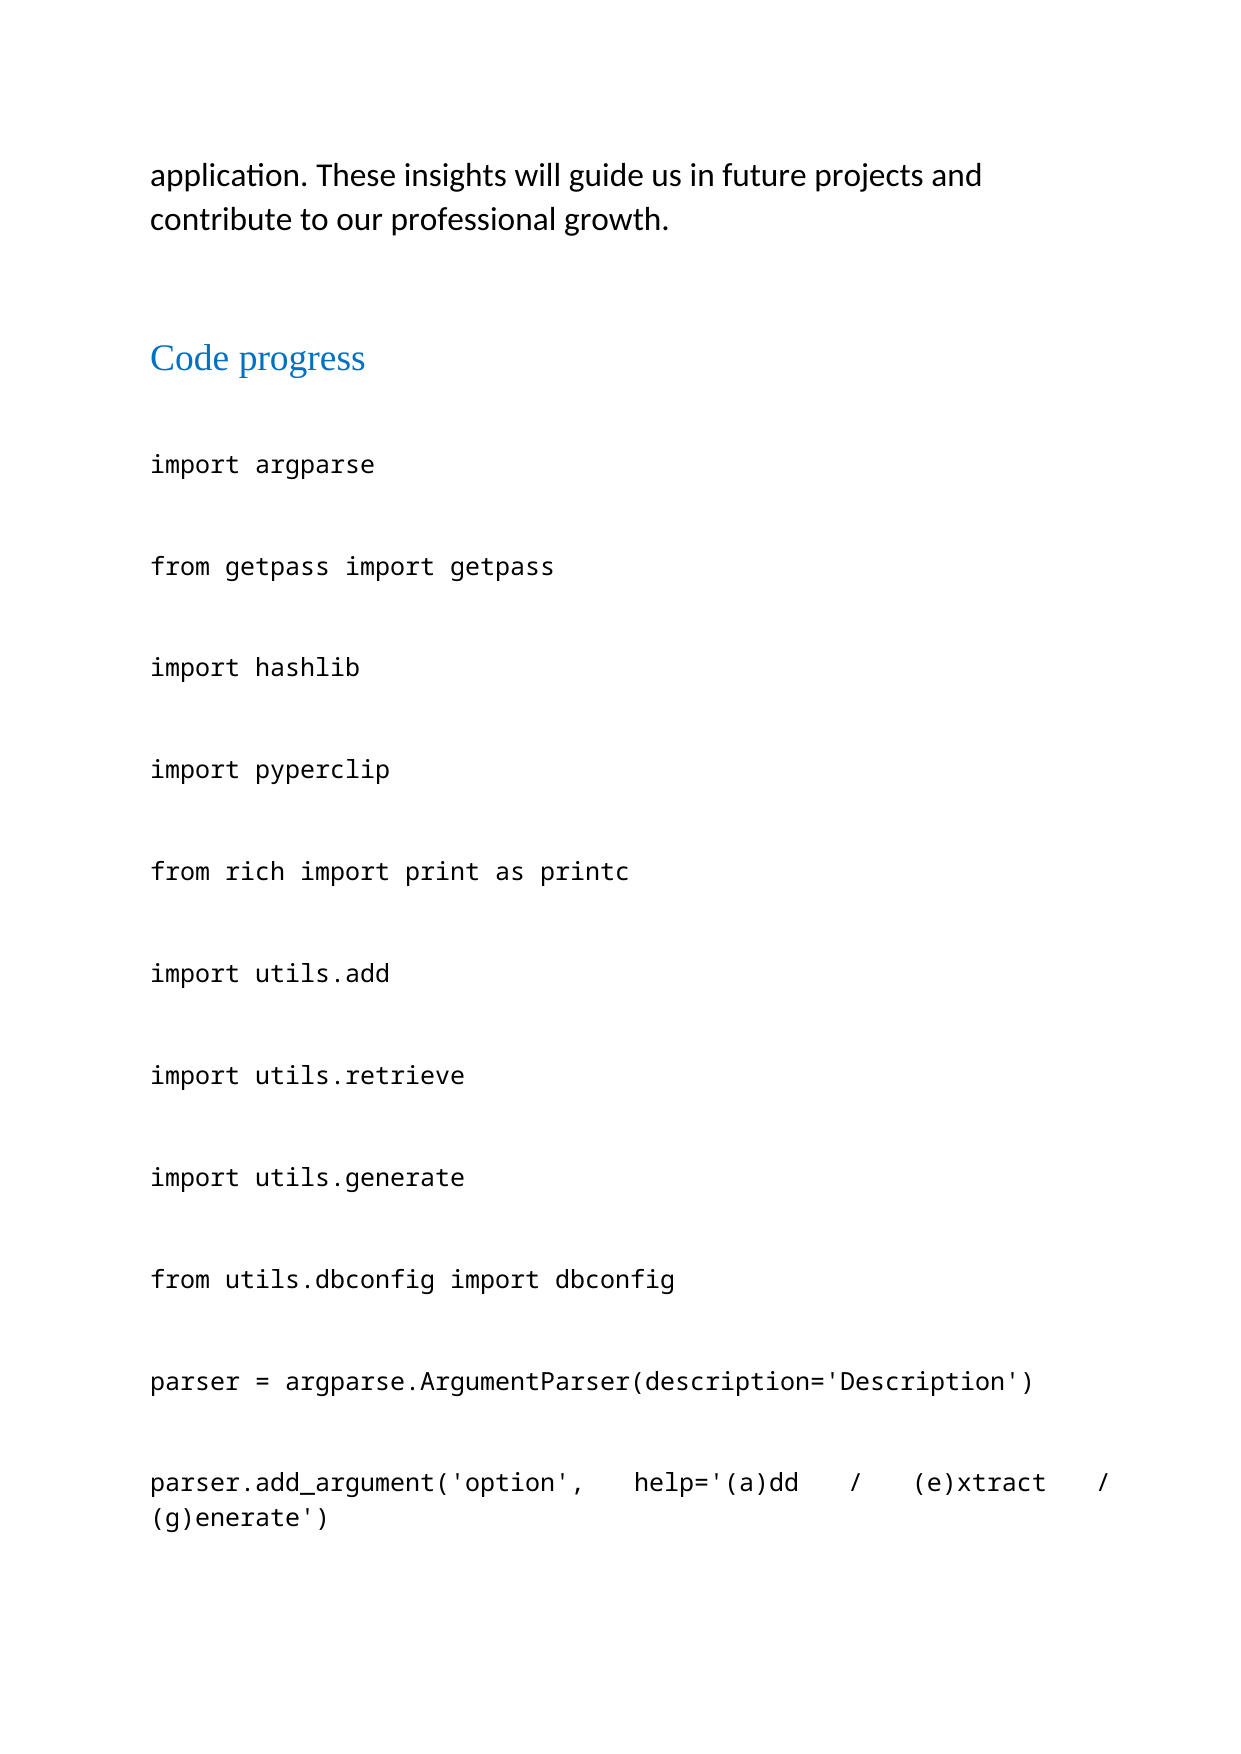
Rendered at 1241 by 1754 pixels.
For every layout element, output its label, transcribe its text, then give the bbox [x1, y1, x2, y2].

text from rich import print as printc [150, 854, 1111, 888]
text from getpass import getpass [150, 548, 1111, 582]
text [150, 150, 1056, 238]
text Code progress [150, 334, 1056, 378]
text import pyperclip [150, 752, 1111, 786]
text from utils.dbconfig import dbconfig [150, 1261, 1111, 1295]
text import hashlib [150, 650, 1111, 684]
text import utils.generate [150, 1159, 1111, 1193]
text parser.add_argument('option', help='(a)dd / (e)xtract / (g)enerate') [150, 1465, 1111, 1533]
text import utils.retrieve [150, 1058, 1111, 1092]
text parser = argparse.ArgumentParser(description='Description') [150, 1363, 1111, 1397]
text import argparse [150, 446, 1111, 480]
text import utils.add [150, 956, 1111, 990]
